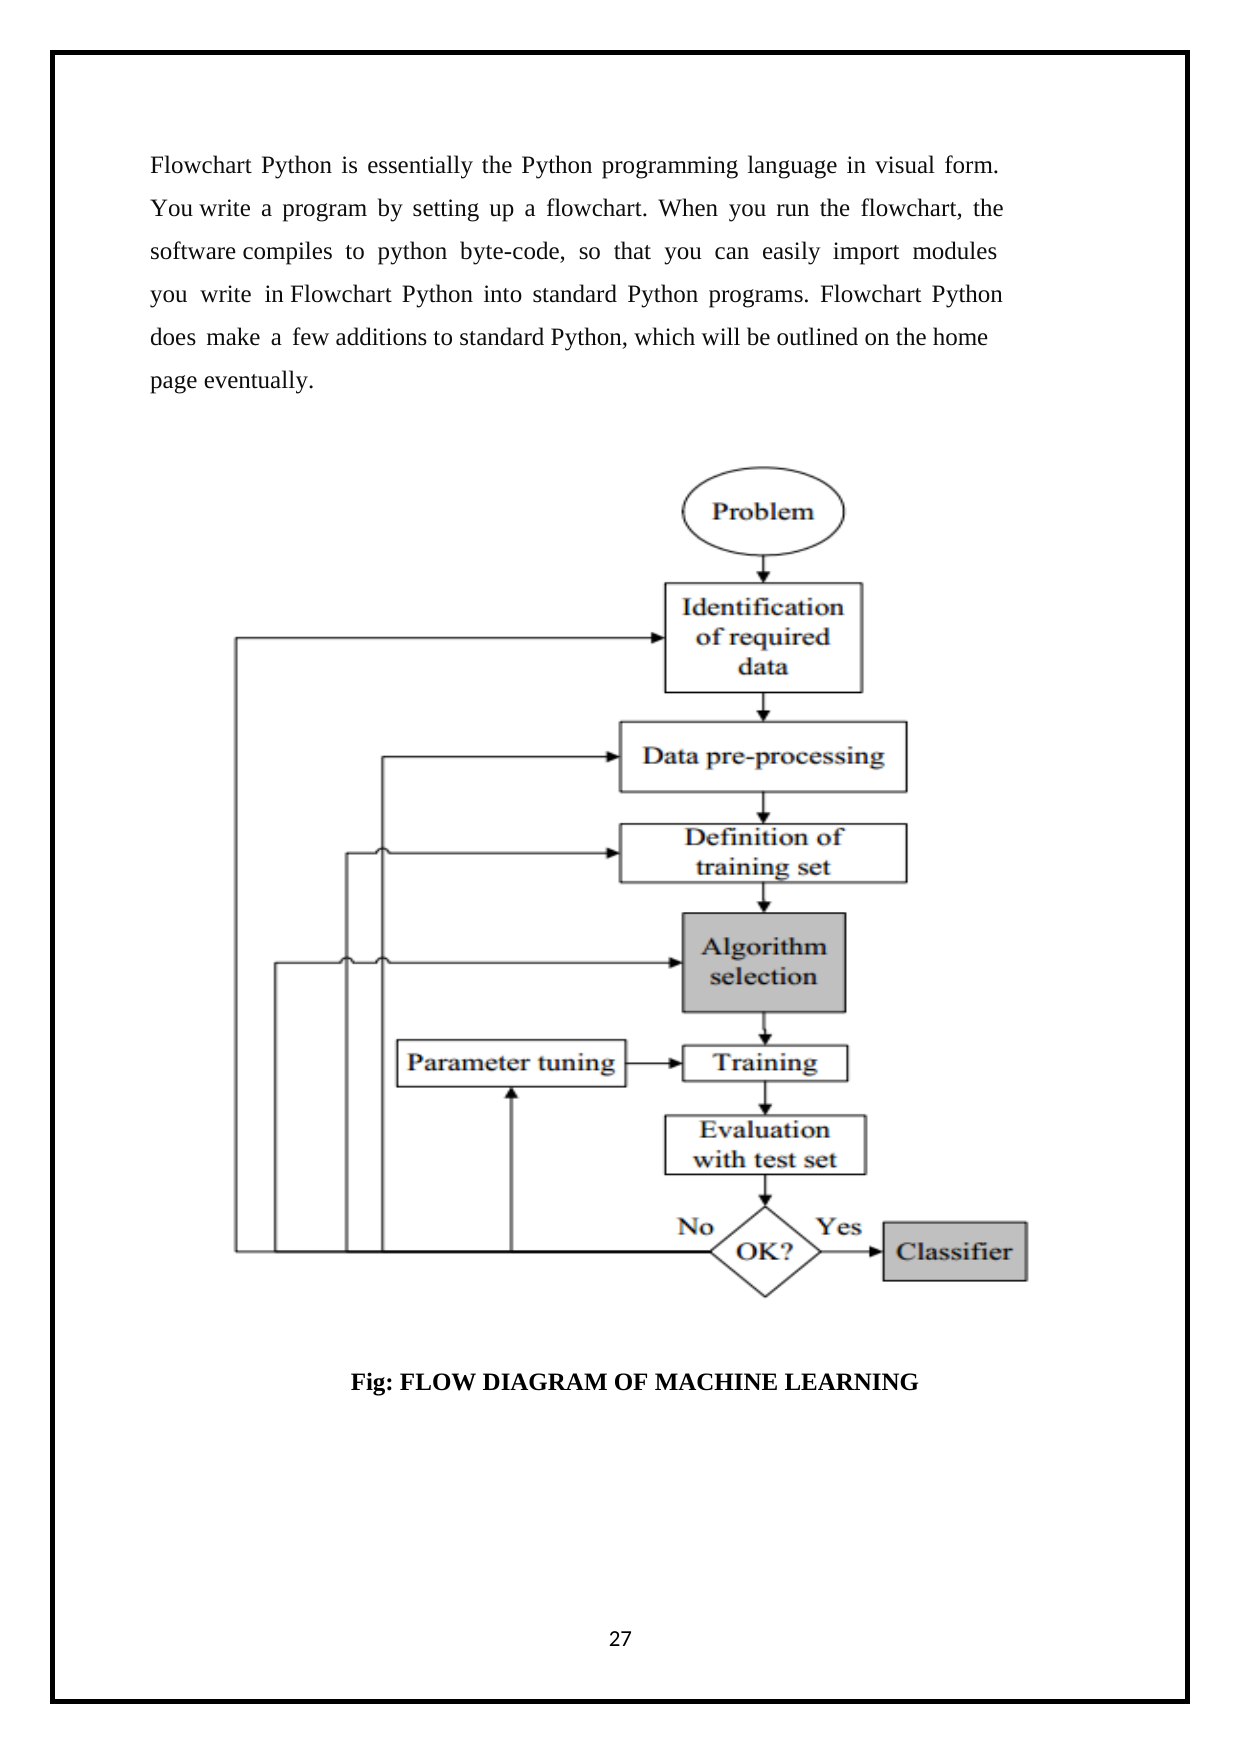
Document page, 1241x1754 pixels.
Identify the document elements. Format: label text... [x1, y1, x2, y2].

list Fig: FLOW DIAGRAM OF MACHINE LEARNING [238, 1367, 1031, 1396]
picture [150, 451, 1044, 1310]
text Flowchart Python is essentially the Python programming language in visual form. You write a program by setting up a flowchart. When you run the flowchart, the software compiles to python byte-code, so that you can easily import modules you write in Flowchart Python into standard Python programs. Flowchart Python does make a few additions to standard Python, which will be outlined on the home page eventually. [150, 150, 1031, 394]
